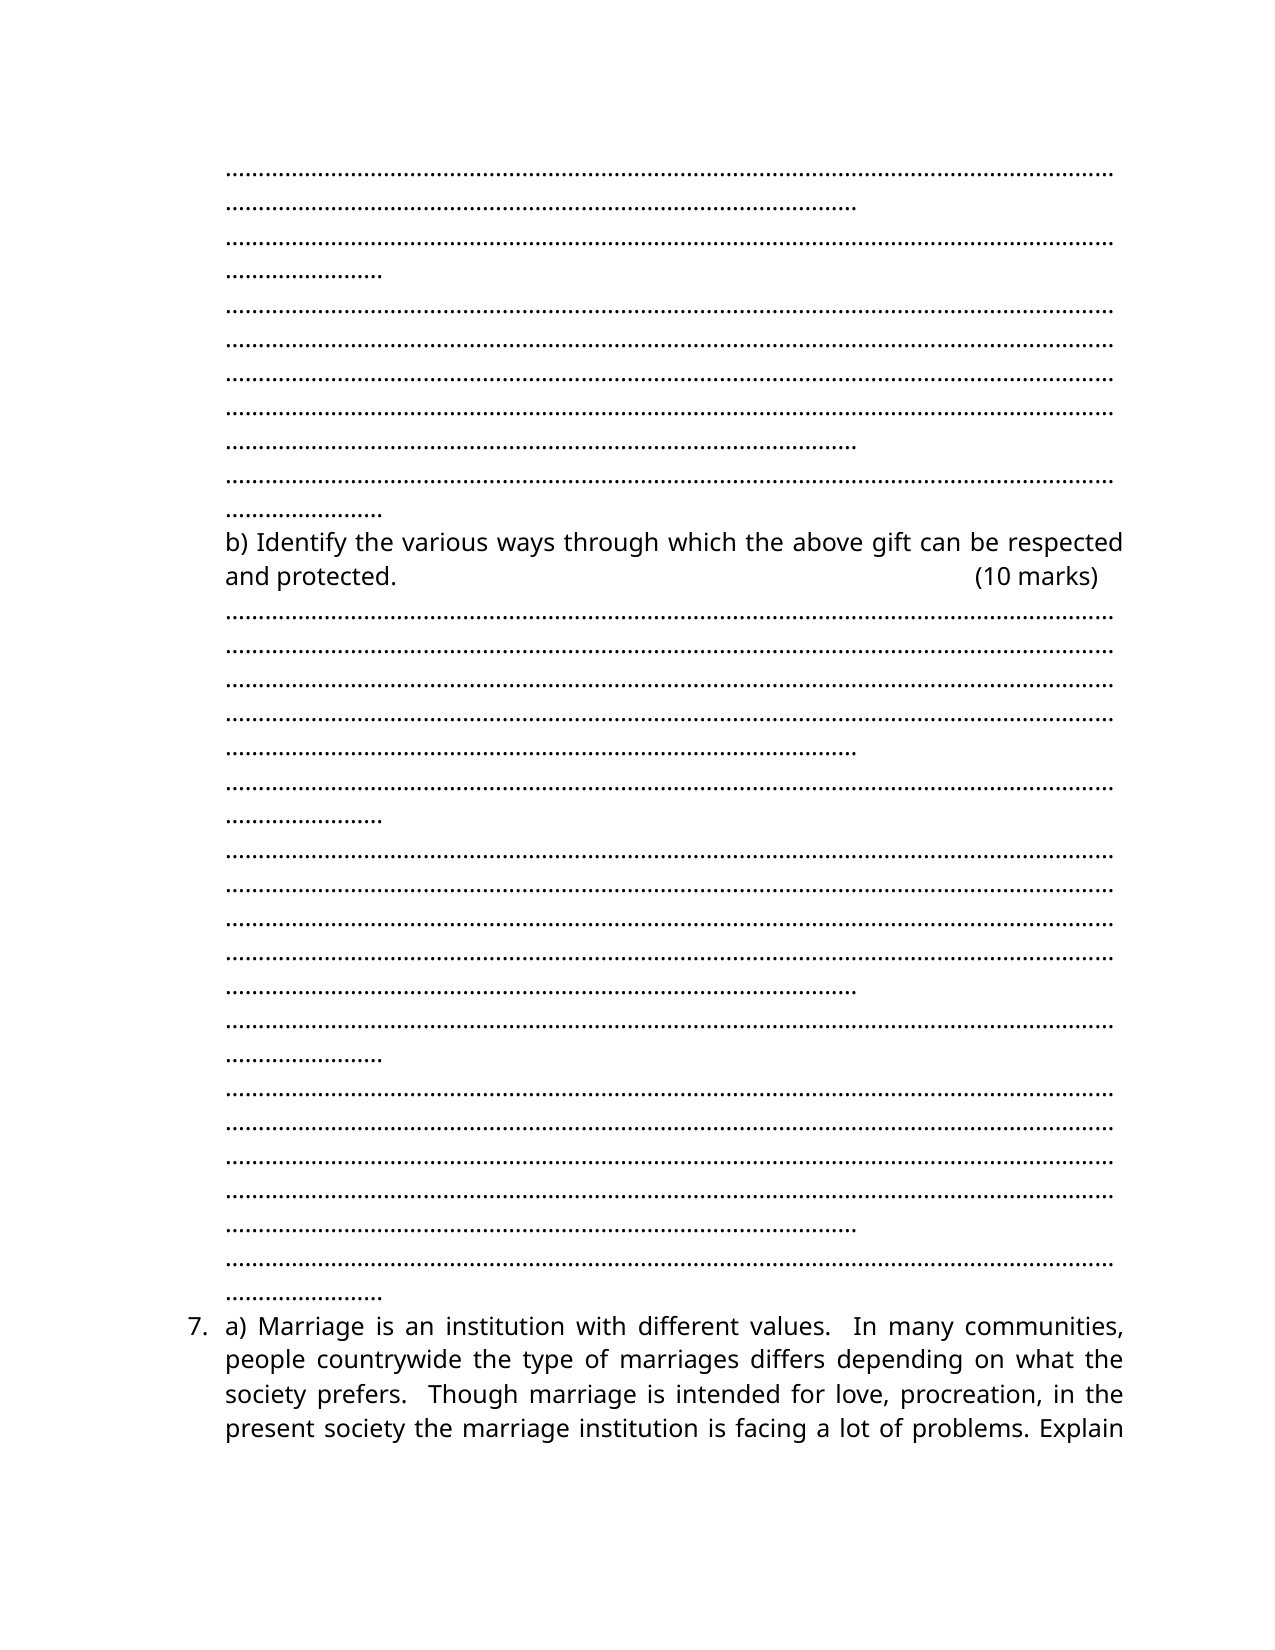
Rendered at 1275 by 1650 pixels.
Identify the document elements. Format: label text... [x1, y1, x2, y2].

list …………………………………………………………………………………………………………………………………………… [225, 457, 1125, 525]
list …………………………………………………………………………………………………………………………………………… [225, 763, 1125, 831]
list …………………………………………………………………………………………………………………………………………… [225, 1240, 1125, 1308]
list …………………………………………………………………………………………………………………………………………… [225, 1002, 1125, 1070]
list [187, 1308, 1125, 1444]
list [225, 150, 1125, 218]
list …………………………………………………………………………………………………………………………………………… [225, 218, 1125, 286]
list b) Identify the various ways through which the above gift can be respected and protected. (10 marks) [225, 525, 1125, 593]
